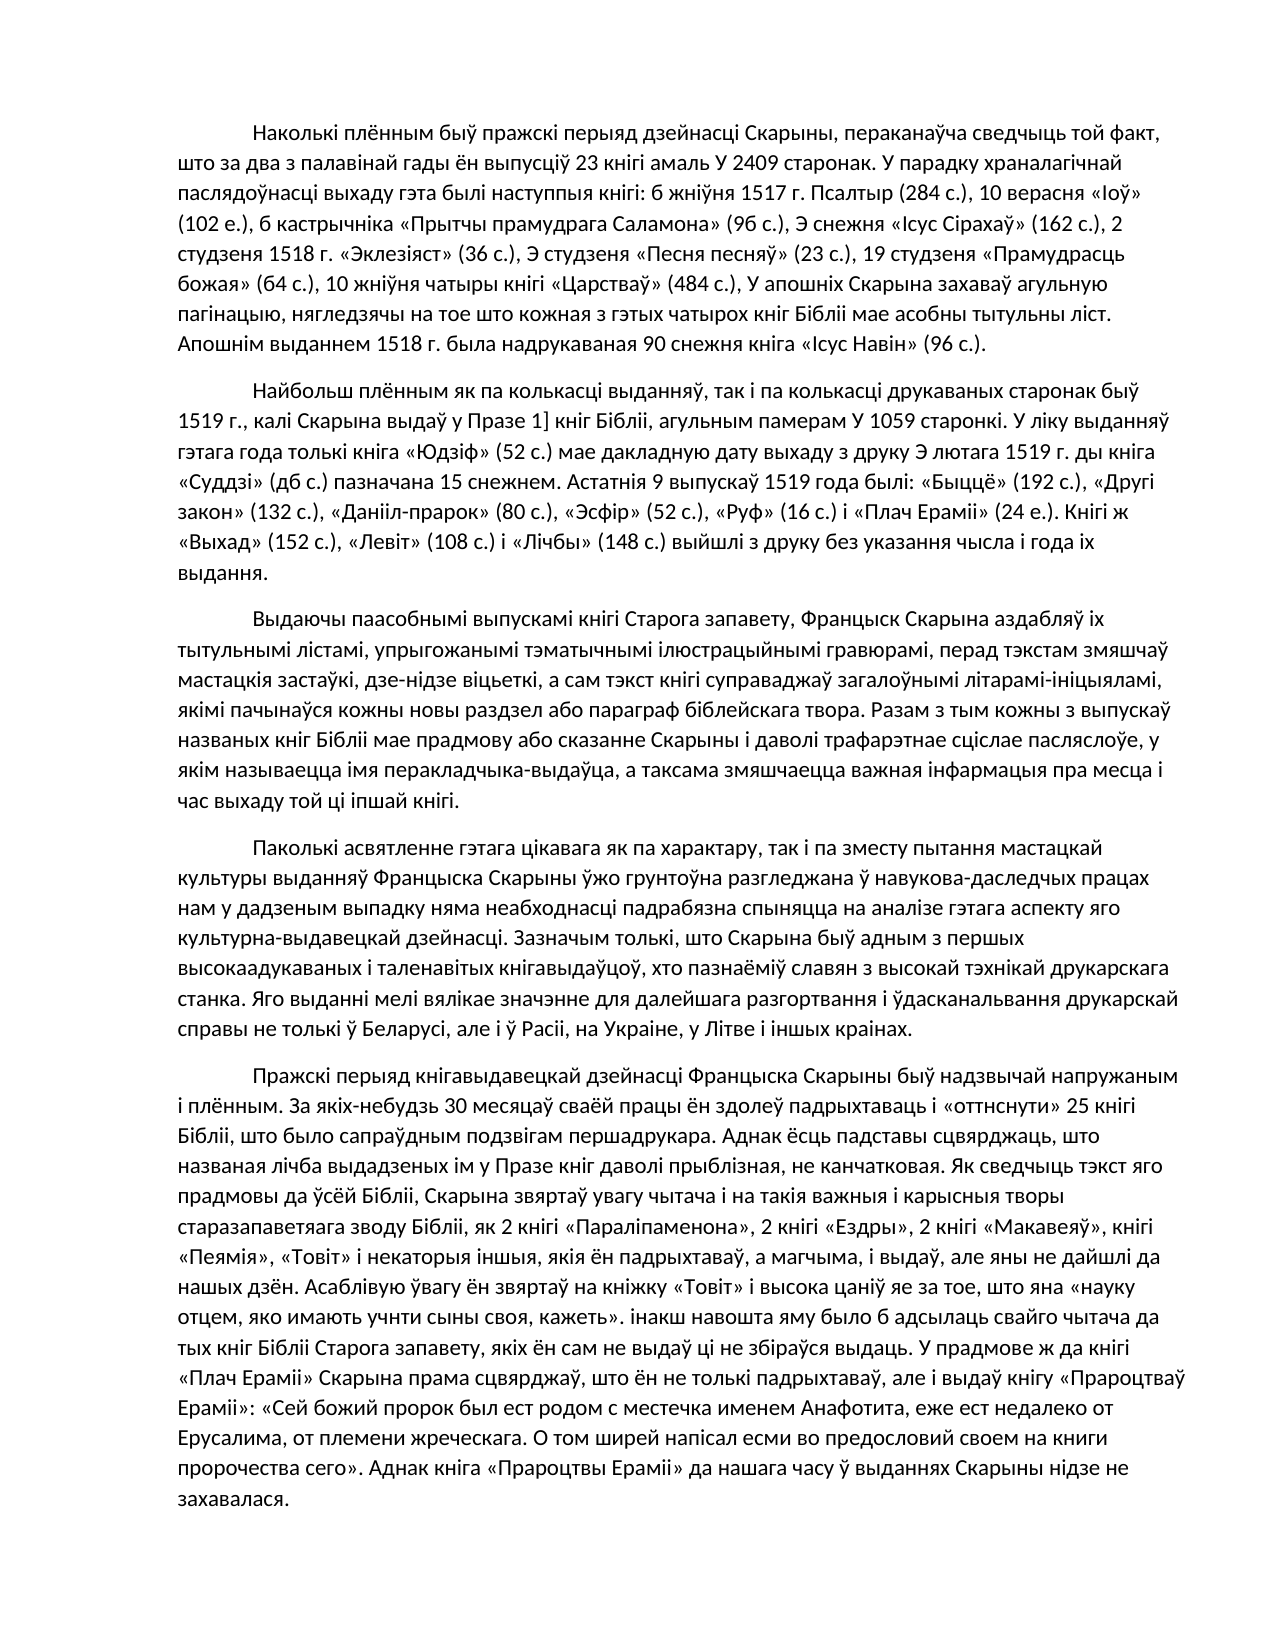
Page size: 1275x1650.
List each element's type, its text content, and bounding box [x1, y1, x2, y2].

text Паколькі асвятленне гэтага цікавага як па характару, так і па зместу пытання мастацкай культуры выданняў Францыска Скарыны ўжо грунтоўна разгледжана ў навукова-даследчых працах нам у дадзеным выпадку няма неабходнасці падрабязна спыняцца на аналізе гэтага аспекту яго культурна-выдавецкай дзейнасці. Зазначым толькі, што Скарына быў адным з першых высокаадукаваных і таленавітых кнігавыдаўцоў, хто пазнаёміў славян з высокай тэхнікай друкарскага станка. Яго выданні мелі вялікае значэнне для далейшага разгортвання і ўдасканальвання друкарскай справы не толькі ў Беларусі, але і ў Расіі, на Украіне, у Літве і іншых краінах. [177, 833, 1186, 1042]
text Найбольш плённым як па колькасці выданняў, так і па колькасці друкаваных старонак быў 1519 г., калі Скарына выдаў у Празе 1] кніг Бібліі, агульным памерам У 1059 старонкі. У ліку выданняў гэтага года толькі кніга «Юдзіф» (52 с.) мае дакладную дату выхаду з друку Э лютага 1519 г. ды кніга «Суддзі» (дб с.) пазначана 15 снежнем. Астатнія 9 выпускаў 1519 года былі: «Быццё» (192 с.), «Другі закон» (132 с.), «Данііл-прарок» (80 с.), «Эсфір» (52 с.), «Руф» (16 с.) і «Плач Ераміі» (24 е.). Кнігі ж «Выхад» (152 с.), «Левіт» (108 с.) і «Лічбы» (148 с.) выйшлі з друку без указання чысла і года іх выдання. [177, 376, 1186, 586]
text Пражскі перыяд кнігавыдавецкай дзейнасці Францыска Скарыны быў надзвычай напружаным і плённым. За якіх-небудзь 30 месяцаў сваёй працы ён здолеў падрыхтаваць і «оттнснути» 25 кнігі Бібліі, што было сапраўдным подзвігам першадрукара. Аднак ёсць падставы сцвярджаць, што названая лічба выдадзеных ім у Празе кніг даволі прыблізная, не канчатковая. Як сведчыць тэкст яго прадмовы да ўсёй Бібліі, Скарына звяртаў увагу чытача і на такія важныя і карысныя творы старазапаветяага зводу Бібліі, як 2 кнігі «Параліпаменона», 2 кнігі «Ездры», 2 кнігі «Макавеяў», кнігі «Пеямія», «Товіт» і некаторыя іншыя, якія ён падрыхтаваў, а магчыма, і выдаў, але яны не дайшлі да нашых дзён. Асаблівую ўвагу ён звяртаў на кніжку «Товіт» і высока цаніў яе за тое, што яна «науку отцем, яко имають учнти сыны своя, кажеть». інакш навошта яму было б адсылаць свайго чытача да тых кніг Бібліі Старога запавету, якіх ён сам не выдаў ці не збіраўся выдаць. У прадмове ж да кнігі «Плач Ераміі» Скарына прама сцвярджаў, што ён не толькі падрыхтаваў, але і выдаў кнігу «Прароцтваў Ераміі»: «Сей божий пророк был ест родом с местечка именем Анафотита, еже ест недалеко от Ерусалима, от племени жреческага. О том ширей напісал есми во предословий своем на книги пророчества сего». Аднак кніга «Прароцтвы Ераміі» да нашага часу ў выданнях Скарыны нідзе не захавалася. [177, 1061, 1186, 1512]
text Выдаючы паасобнымі выпускамі кнігі Старога запавету, Францыск Скарына аздабляў іх тытульнымі лістамі, упрыгожанымі тэматычнымі ілюстрацыйнымі гравюрамі, перад тэкстам змяшчаў мастацкія застаўкі, дзе-нідзе віцьеткі, а сам тэкст кнігі суправаджаў загалоўнымі літарамі-ініцыяламі, якімі пачынаўся кожны новы раздзел або параграф біблейскага твора. Разам з тым кожны з выпускаў названых кніг Бібліі мае прадмову або сказанне Скарыны і даволі трафарэтнае сціслае пасляслоўе, у якім называецца імя перакладчыка-выдаўца, а таксама змяшчаецца важная інфармацыя пра месца і час выхаду той ці іпшай кнігі. [177, 604, 1186, 814]
text Наколькі плённым быў пражскі перыяд дзейнасці Скарыны, пераканаўча сведчыць той факт, што за два з палавінай гады ён выпусціў 23 кнігі амаль У 2409 старонак. У парадку храналагічнай паслядоўнасці выхаду гэта былі наступпыя кнігі: б жніўня 1517 г. Псалтыр (284 с.), 10 верасня «Іоў» (102 е.), б кастрычніка «Прытчы прамудрага Саламона» (9б с.), Э снежня «Ісус Сірахаў» (162 с.), 2 студзеня 1518 г. «Эклезіяст» (36 с.), Э студзеня «Песня песняў» (23 с.), 19 студзеня «Прамудрасць божая» (б4 с.), 10 жніўня чатыры кнігі «Царстваў» (484 с.), У апошніх Скарына захаваў агульную пагінацыю, нягледзячы на тое што кожная з гэтых чатырох кніг Бібліі мае асобны тытульны ліст. Апошнім выданнем 1518 г. была надрукаваная 90 снежня кніга «Ісус Навін» (96 с.). [177, 118, 1186, 358]
